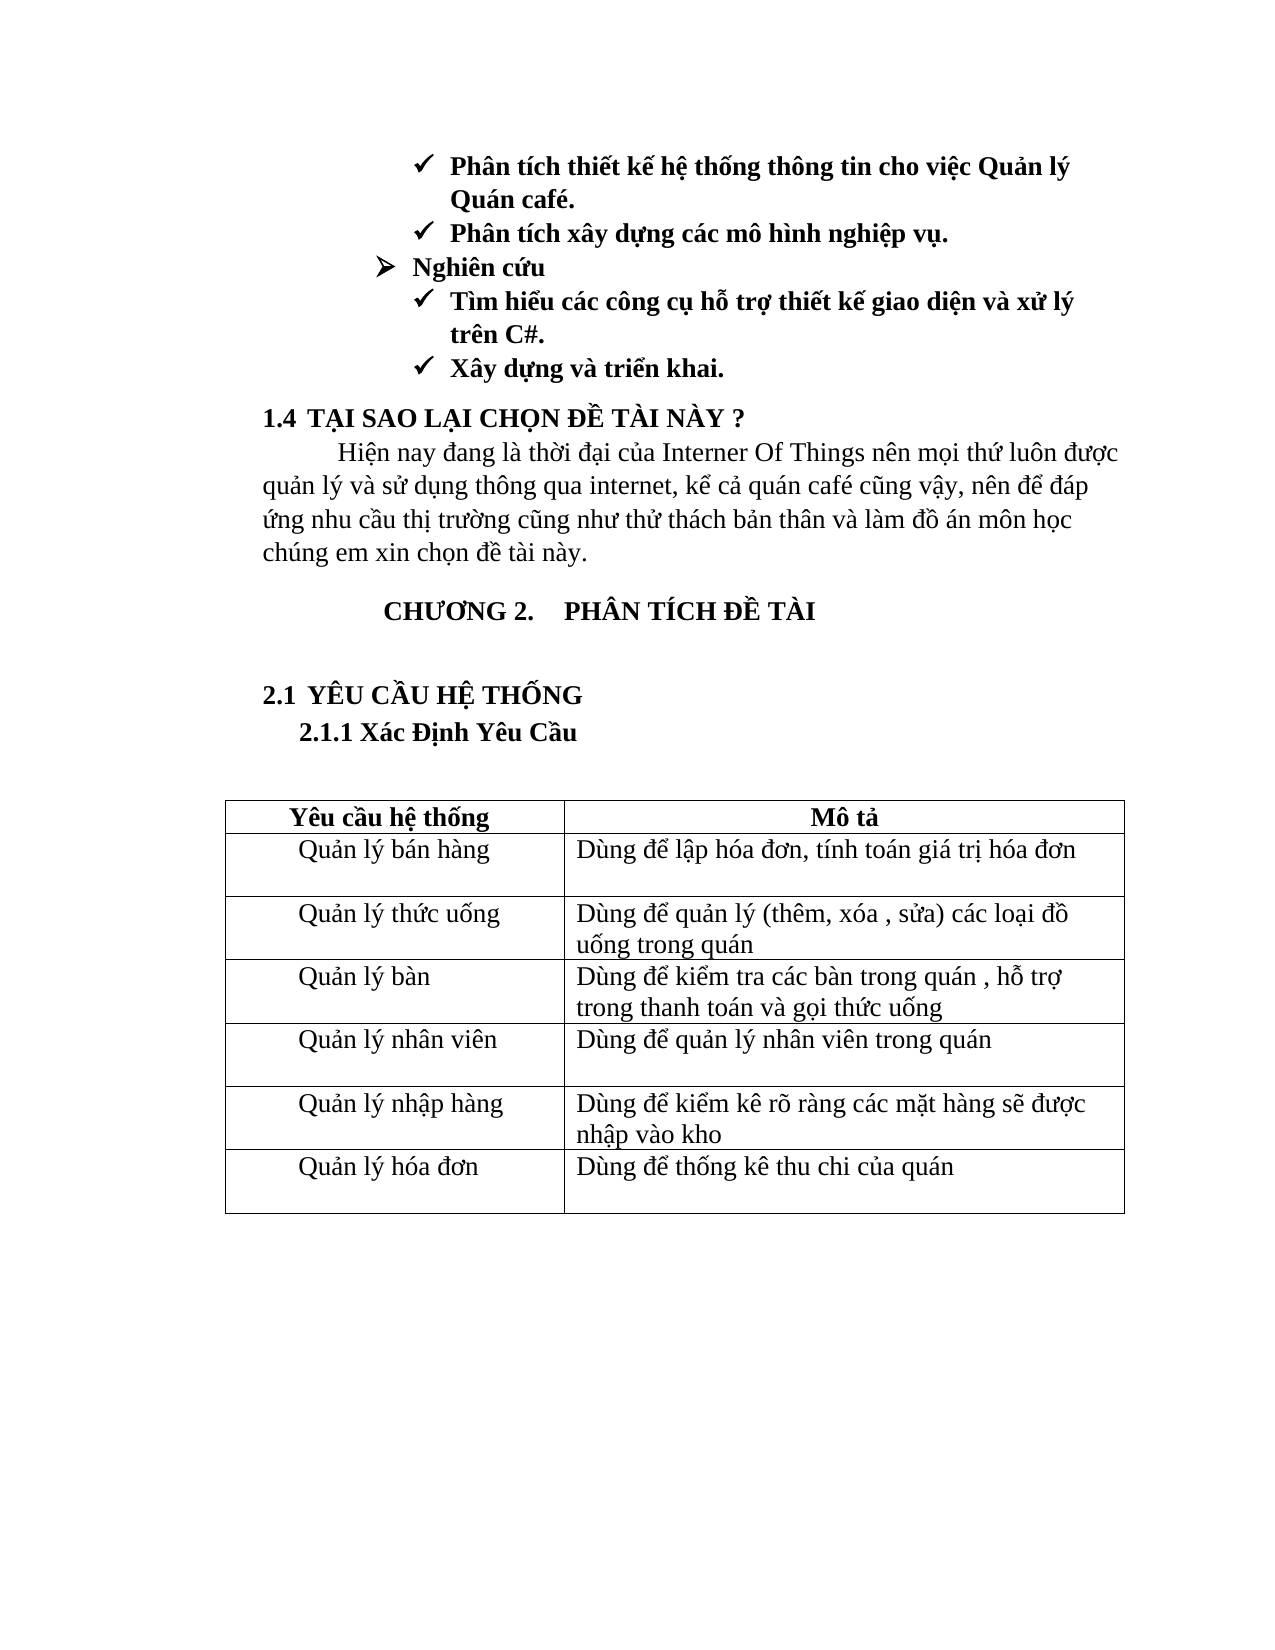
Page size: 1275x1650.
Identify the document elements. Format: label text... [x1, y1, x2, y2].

table_cell Quản lý hóa đơn [226, 1150, 564, 1212]
table_cell Quản lý nhập hàng [226, 1087, 564, 1149]
list Phân tích xây dựng các mô hình nghiệp vụ. [412, 217, 1125, 248]
table_cell Quản lý thức uống [226, 897, 564, 959]
table_cell Dùng để quản lý nhân viên trong quán [565, 1024, 1124, 1086]
subtitle 2.1.1 Xác Định Yêu Cầu [299, 716, 1125, 748]
table_cell Quản lý bán hàng [226, 834, 564, 896]
table_cell Dùng để kiểm kê rõ ràng các mặt hàng sẽ được nhập vào kho [565, 1087, 1124, 1149]
subtitle PHÂN TÍCH ĐỀ TÀI [270, 595, 1080, 626]
table_cell Dùng để lập hóa đơn, tính toán giá trị hóa đơn [565, 834, 1124, 896]
list Xây dựng và triển khai. [412, 352, 1125, 383]
list Nghiên cứu [375, 251, 1125, 282]
table_cell Dùng để quản lý (thêm, xóa , sửa) các loại đồ uống trong quán [565, 897, 1124, 959]
table_cell Quản lý nhân viên [226, 1024, 564, 1086]
list Phân tích thiết kế hệ thống thông tin cho việc Quản lý Quán café. [412, 150, 1125, 215]
table_cell Dùng để thống kê thu chi của quán [565, 1150, 1124, 1212]
table_header Yêu cầu hệ thống [226, 801, 564, 832]
table_cell Dùng để kiểm tra các bàn trong quán , hỗ trợ trong thanh toán và gọi thức uống [565, 960, 1124, 1022]
subtitle YÊU CẦU HỆ THỐNG [262, 679, 1125, 710]
subtitle TẠI SAO LẠI CHỌN ĐỀ TÀI NÀY ? [262, 402, 1125, 433]
text Hiện nay đang là thời đại của Interner Of Things nên mọi thứ luôn được quản lý và sử dụng thông qua internet, kể cả quán café cũng vậy, nên để đáp ứng nhu cầu thị trường cũng như thử thách bản thân và làm đồ án môn học chúng em xin chọn đề tài này. [262, 436, 1125, 568]
table_cell Quản lý bàn [226, 960, 564, 1022]
list Tìm hiểu các công cụ hỗ trợ thiết kế giao diện và xử lý trên C#. [412, 285, 1125, 349]
table_header Mô tả [565, 801, 1124, 832]
